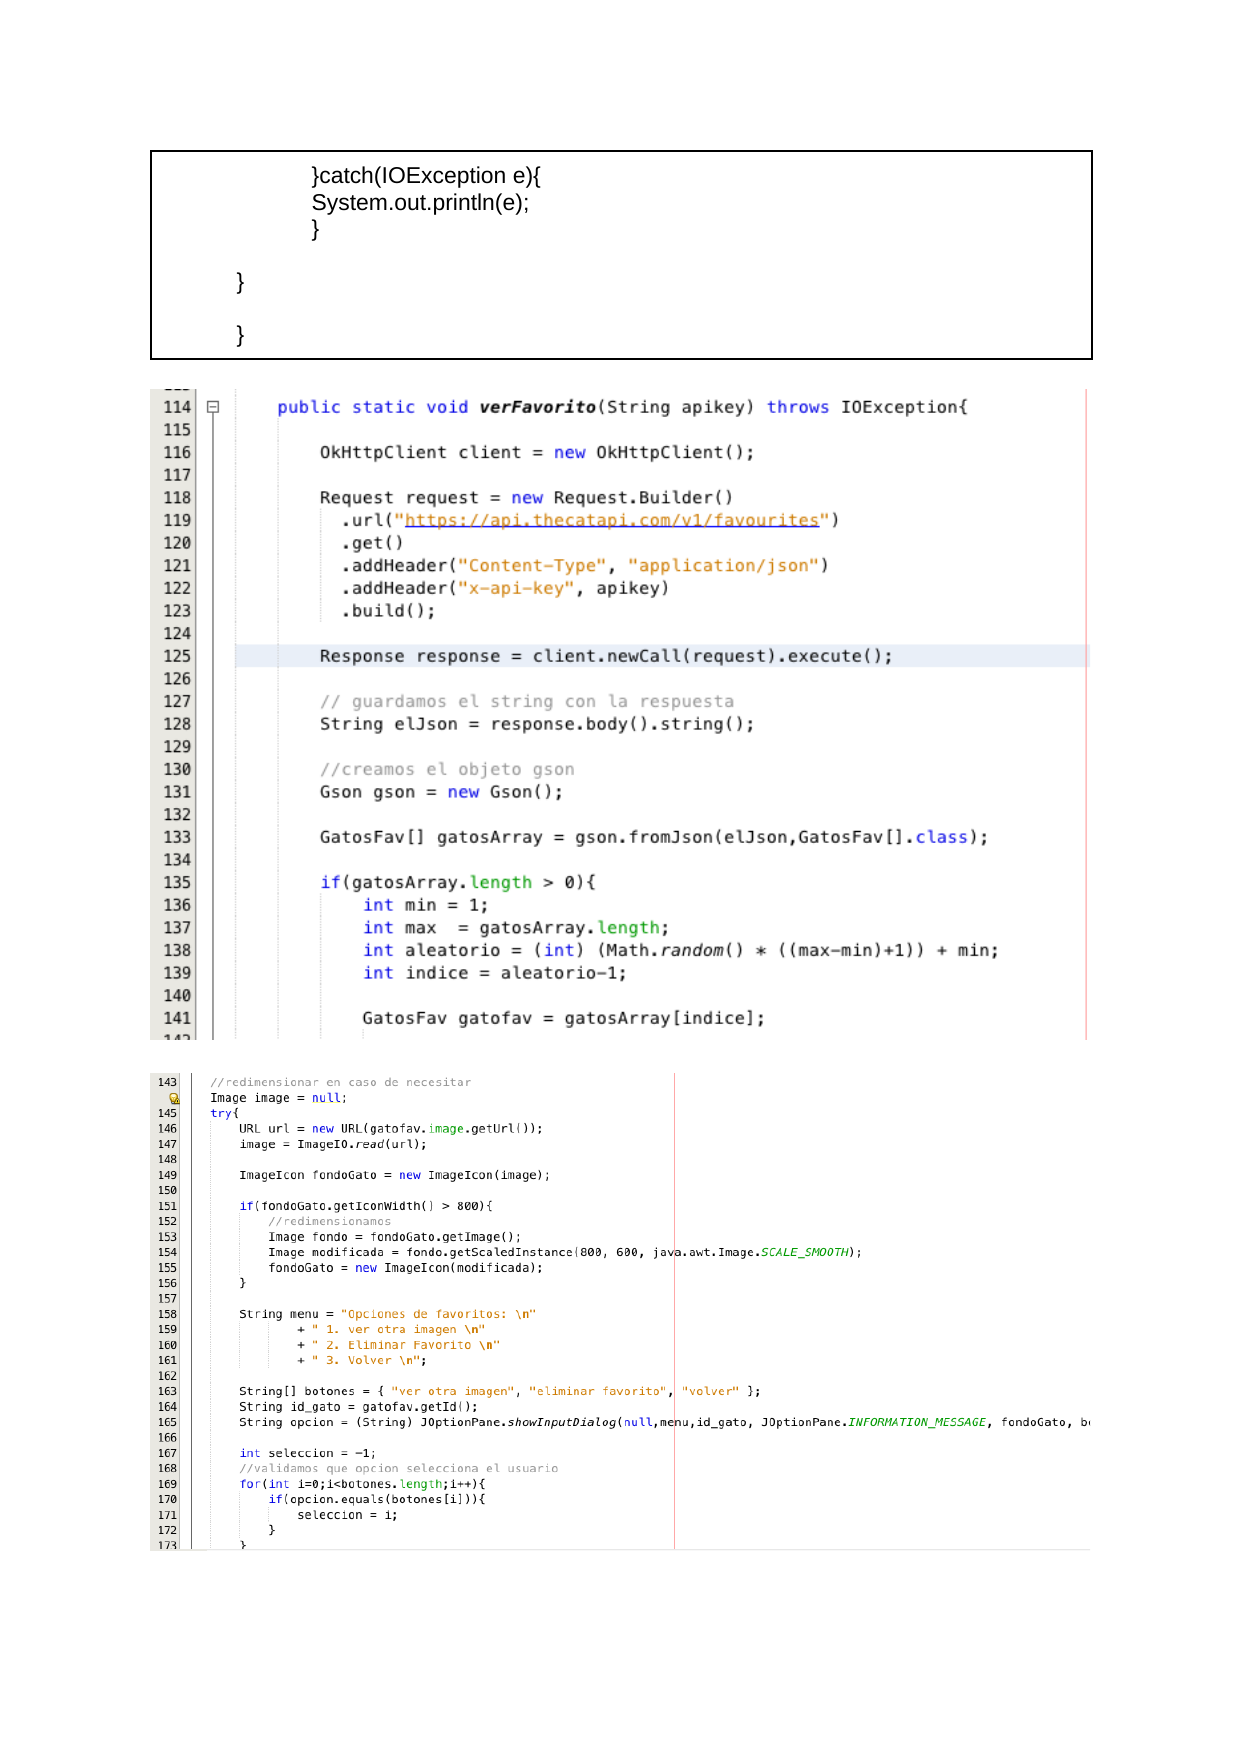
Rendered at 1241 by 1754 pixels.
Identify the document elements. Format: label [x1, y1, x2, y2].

picture [150, 1073, 1091, 1551]
picture [150, 389, 1091, 1040]
table_header [152, 152, 1091, 357]
